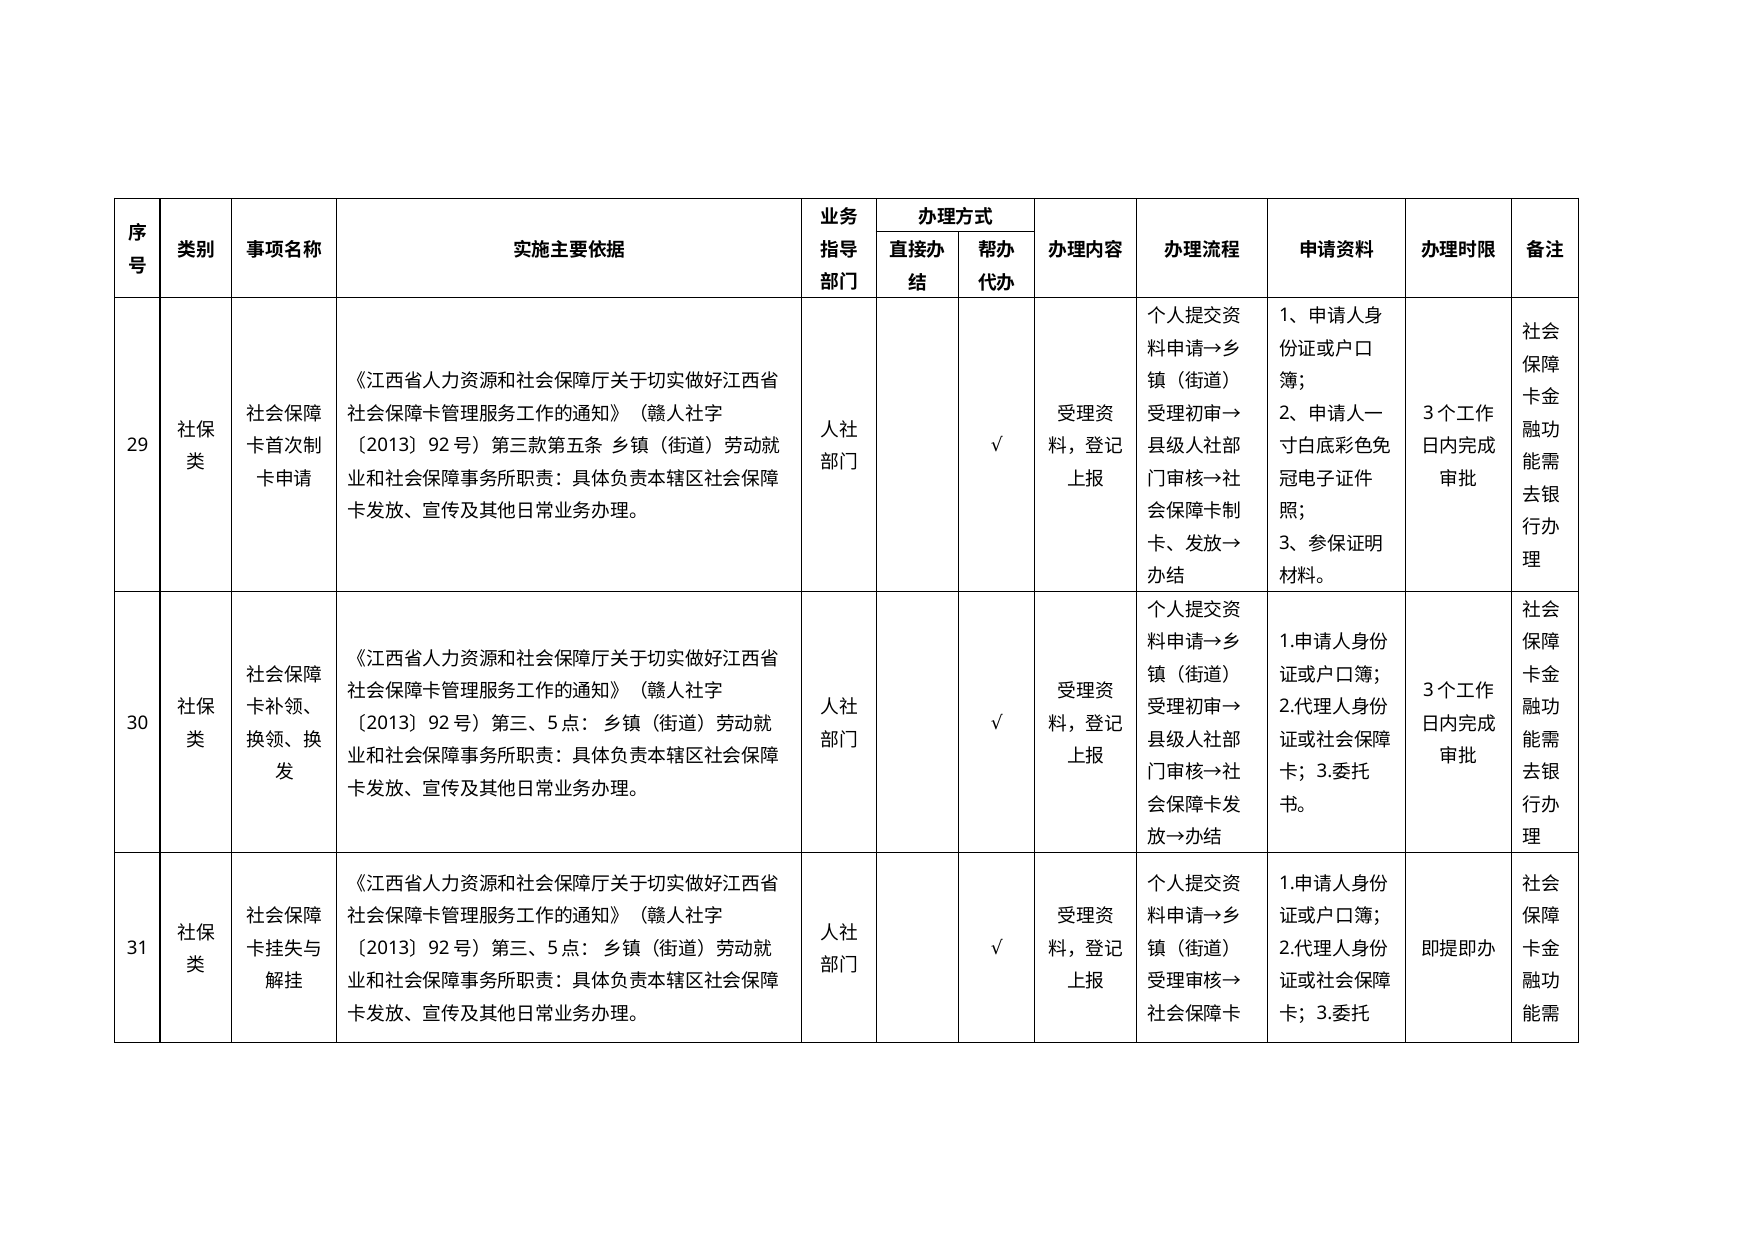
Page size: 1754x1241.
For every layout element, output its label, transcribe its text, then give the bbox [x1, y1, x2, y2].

table_header 业务指导部门 [802, 199, 876, 297]
table_header 办理方式 [877, 199, 1034, 231]
table_header 办理流程 [1137, 199, 1267, 297]
table_header 事项名称 [232, 199, 336, 297]
table_cell 人社部门 [802, 298, 876, 591]
table_cell 《江西省人力资源和社会保障厅关于切实做好江西省社会保障卡管理服务工作的通知》（赣人社字〔2013〕92号）第三款第五条 乡镇（街道）劳动就业和社会保障事务所职责：具体负责本辖区社会保障卡发放、宣传及其他日常业务办理。 [337, 298, 801, 591]
table_cell 受理资料，登记上报 [1035, 853, 1136, 1042]
table_cell 31 [115, 853, 159, 1042]
table_cell 个人提交资料申请→乡镇（街道）受理审核→社会保障卡挂失与解挂→办结 [1137, 853, 1267, 1042]
table_cell 社会保障卡金融功能需去银行办理 [1512, 592, 1578, 852]
table_cell 1.申请人身份证或户口簿；2.代理人身份证或社会保障卡；3.委托书。 [1268, 592, 1405, 852]
table_header 申请资料 [1268, 199, 1405, 297]
table_cell 1.申请人身份证或户口簿；2.代理人身份证或社会保障卡；3.委托书。 [1268, 853, 1405, 1042]
table_cell 社会保障卡金融功能需去银行办理 [1512, 853, 1578, 1042]
table_cell 受理资料，登记上报 [1035, 298, 1136, 591]
table_cell √ [959, 592, 1034, 852]
table_cell 社会保障卡首次制卡申请 [232, 298, 336, 591]
table_cell 个人提交资料申请→乡镇（街道）受理初审→县级人社部门审核→社会保障卡发放→办结 [1137, 592, 1267, 852]
table_cell 社保类 [161, 298, 231, 591]
table_cell 人社部门 [802, 592, 876, 852]
table_header 实施主要依据 [337, 199, 801, 297]
table_cell 社保类 [161, 853, 231, 1042]
table_cell √ [959, 853, 1034, 1042]
table_cell 1、申请人身份证或户口簿； 2、申请人一寸白底彩色免冠电子证件照； 3、参保证明材料。 [1268, 298, 1405, 591]
table_header 序号 [115, 199, 159, 297]
table_cell 29 [115, 298, 159, 591]
table_header 类别 [161, 199, 231, 297]
table_cell [877, 298, 958, 591]
table_cell 人社部门 [802, 853, 876, 1042]
table_cell 社会保障卡补领、换领、换发 [232, 592, 336, 852]
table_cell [337, 853, 801, 1042]
table_cell 个人提交资料申请→乡镇（街道）受理初审→县级人社部门审核→社会保障卡制卡、发放→办结 [1137, 298, 1267, 591]
table_header 办理内容 [1035, 199, 1136, 297]
table_cell √ [959, 298, 1034, 591]
table_cell 帮办代办 [959, 232, 1034, 297]
table_cell 3个工作日内完成审批 [1406, 592, 1511, 852]
table_header 办理时限 [1406, 199, 1511, 297]
table_cell [877, 592, 958, 852]
table_cell 3个工作日内完成审批 [1406, 298, 1511, 591]
table_cell 社保类 [161, 592, 231, 852]
table_cell 社会保障卡挂失与解挂 [232, 853, 336, 1042]
table_header 备注 [1512, 199, 1578, 297]
table_cell [877, 853, 958, 1042]
table_cell 直接办结 [877, 232, 958, 297]
table_cell 《江西省人力资源和社会保障厅关于切实做好江西省社会保障卡管理服务工作的通知》（赣人社字〔2013〕92号）第三、5点： 乡镇（街道）劳动就业和社会保障事务所职责：具体负责本辖区社会保障卡发放、宣传及其他日常业务办理。 [337, 592, 801, 852]
table_cell 即提即办 [1406, 853, 1511, 1042]
table_cell 受理资料，登记上报 [1035, 592, 1136, 852]
table_cell 社会保障卡金融功能需去银行办理 [1512, 298, 1578, 591]
table_cell 30 [115, 592, 159, 852]
